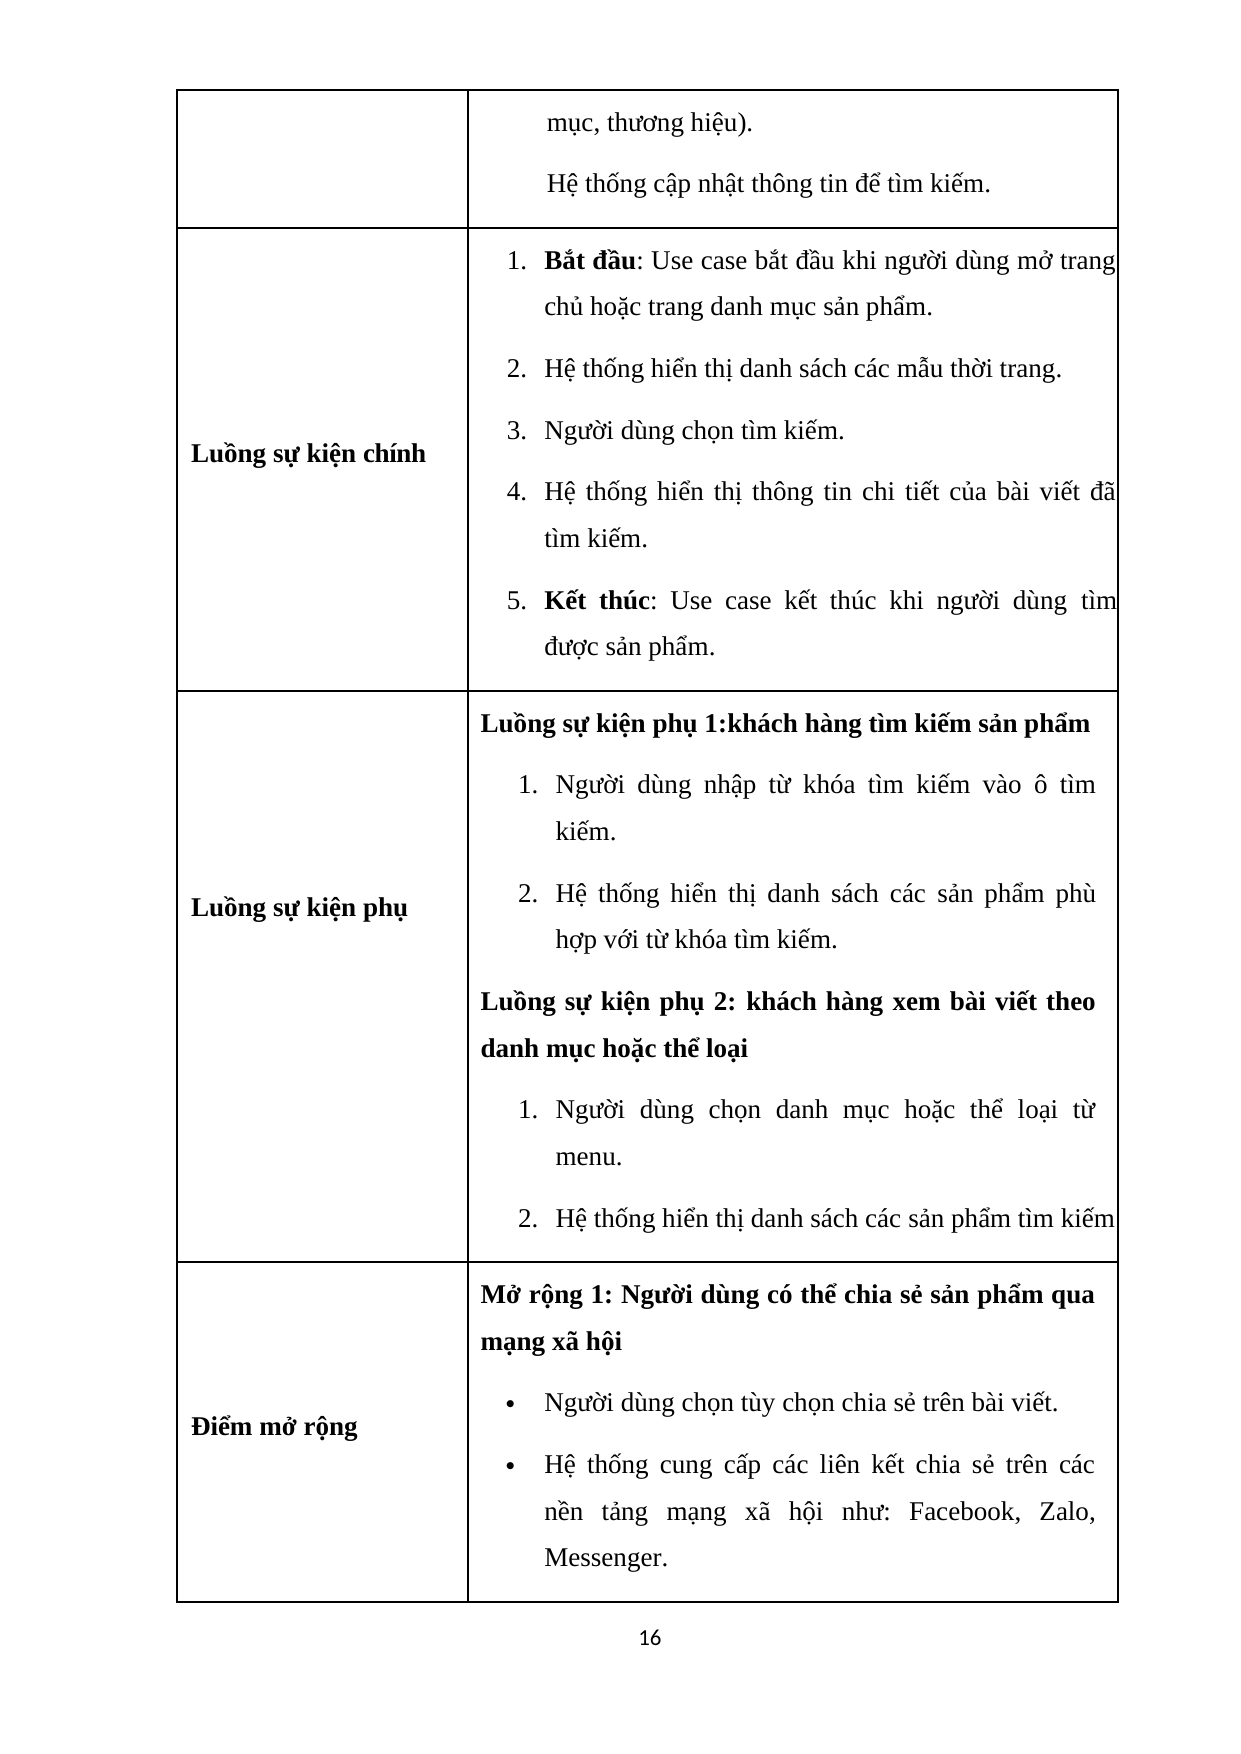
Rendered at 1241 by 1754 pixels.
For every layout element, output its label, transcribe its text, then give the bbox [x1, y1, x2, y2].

table_cell Luồng sự kiện phụ 1:khách hàng tìm kiếm sản phẩm Người dùng nhập từ khóa tìm kiếm vào ô tìm kiếm. Hệ thống hiển thị danh sách các sản phẩm phù hợp với từ khóa tìm kiếm. Luồng sự kiện phụ 2: khách hàng xem bài viết theo danh mục hoặc thể loại Người dùng chọn danh mục hoặc thể loại từ menu. Hệ thống hiển thị danh sách các sản phẩm tìm kiếm [469, 692, 1117, 1261]
table_cell Luồng sự kiện chính [178, 229, 467, 690]
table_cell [469, 91, 1117, 227]
table_cell Mở rộng 1: Người dùng có thể chia sẻ sản phẩm qua mạng xã hội Người dùng chọn tùy chọn chia sẻ trên bài viết. Hệ thống cung cấp các liên kết chia sẻ trên các nền tảng mạng xã hội như: Facebook, Zalo, Messenger. [469, 1263, 1117, 1601]
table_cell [178, 91, 467, 227]
table_cell Điểm mở rộng [178, 1263, 467, 1601]
table_cell Luồng sự kiện phụ [178, 692, 467, 1261]
table_cell Bắt đầu: Use case bắt đầu khi người dùng mở trang chủ hoặc trang danh mục sản phẩm. Hệ thống hiển thị danh sách các mẫu thời trang. Người dùng chọn tìm kiếm. Hệ thống hiển thị thông tin chi tiết của bài viết đã tìm kiếm. Kết thúc: Use case kết thúc khi người dùng tìm được sản phẩm. [469, 229, 1117, 690]
